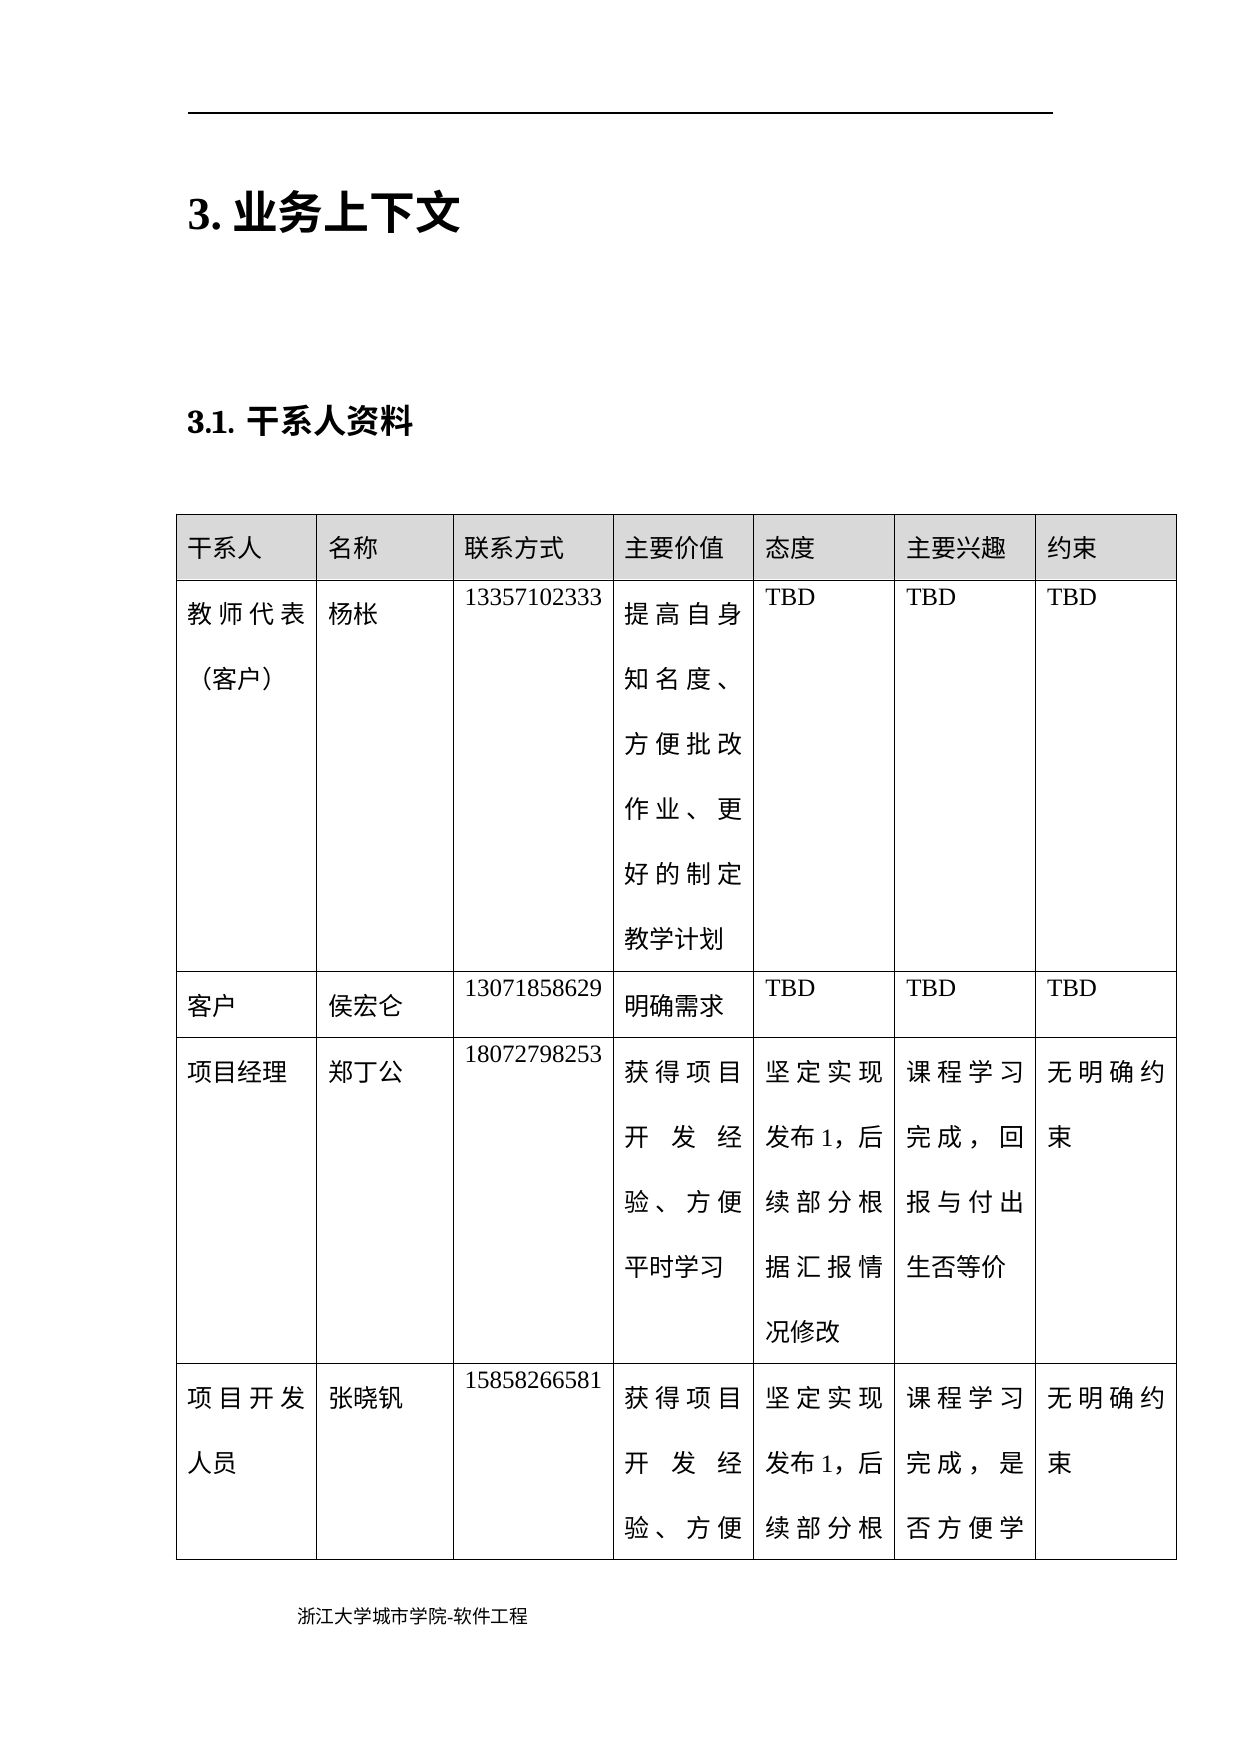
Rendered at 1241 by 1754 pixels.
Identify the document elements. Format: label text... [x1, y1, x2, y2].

table_header 主要价值 [614, 515, 753, 579]
table_cell 项目经理 [177, 1038, 316, 1363]
table_cell 课程学习完成，回报与付出生否等价 [895, 1038, 1035, 1363]
table_cell 客户 [177, 972, 316, 1037]
table_header 干系人 [177, 515, 316, 579]
table_cell 获得项目开发经验、方便平时学习 [614, 1364, 753, 1559]
table_cell 坚定实现发布1，后续部分根据汇报情况修改 [754, 1364, 894, 1559]
table_cell 侯宏仑 [317, 972, 453, 1037]
table_cell 项目开发人员 [177, 1364, 316, 1559]
table_cell 提高自身知名度、方便批改作业、更好的制定教学计划 [614, 581, 753, 971]
table_header 主要兴趣 [895, 515, 1035, 579]
table_cell 张晓钒 [317, 1364, 453, 1559]
table_cell 无明确约束 [1036, 1364, 1176, 1559]
table_cell 明确需求 [614, 972, 753, 1037]
table_cell TBD [895, 581, 1035, 971]
table_cell 获得项目开发经验、方便平时学习 [614, 1038, 753, 1363]
table_cell 坚定实现发布1，后续部分根据汇报情况修改 [754, 1038, 894, 1363]
table_cell TBD [1036, 972, 1176, 1037]
table_header 态度 [754, 515, 894, 579]
subtitle 业务上下文 [187, 161, 1053, 258]
table_cell TBD [754, 581, 894, 971]
table_cell 13071858629 [454, 972, 613, 1037]
table_cell TBD [754, 972, 894, 1037]
table_cell 课程学习完成，是否方便学习 [895, 1364, 1035, 1559]
table_cell 15858266581 [454, 1364, 613, 1559]
table_header 名称 [317, 515, 453, 579]
table_cell 无明确约束 [1036, 1038, 1176, 1363]
table_header 联系方式 [454, 515, 613, 579]
table_cell 郑丁公 [317, 1038, 453, 1363]
table_header 约束 [1036, 515, 1176, 579]
table_cell 教师代表（客户） [177, 581, 316, 971]
table_cell 13357102333 [454, 581, 613, 971]
subtitle 干系人资料 [187, 386, 1053, 451]
table_cell 杨枨 [317, 581, 453, 971]
table_cell TBD [1036, 581, 1176, 971]
table_cell TBD [895, 972, 1035, 1037]
table_cell 18072798253 [454, 1038, 613, 1363]
